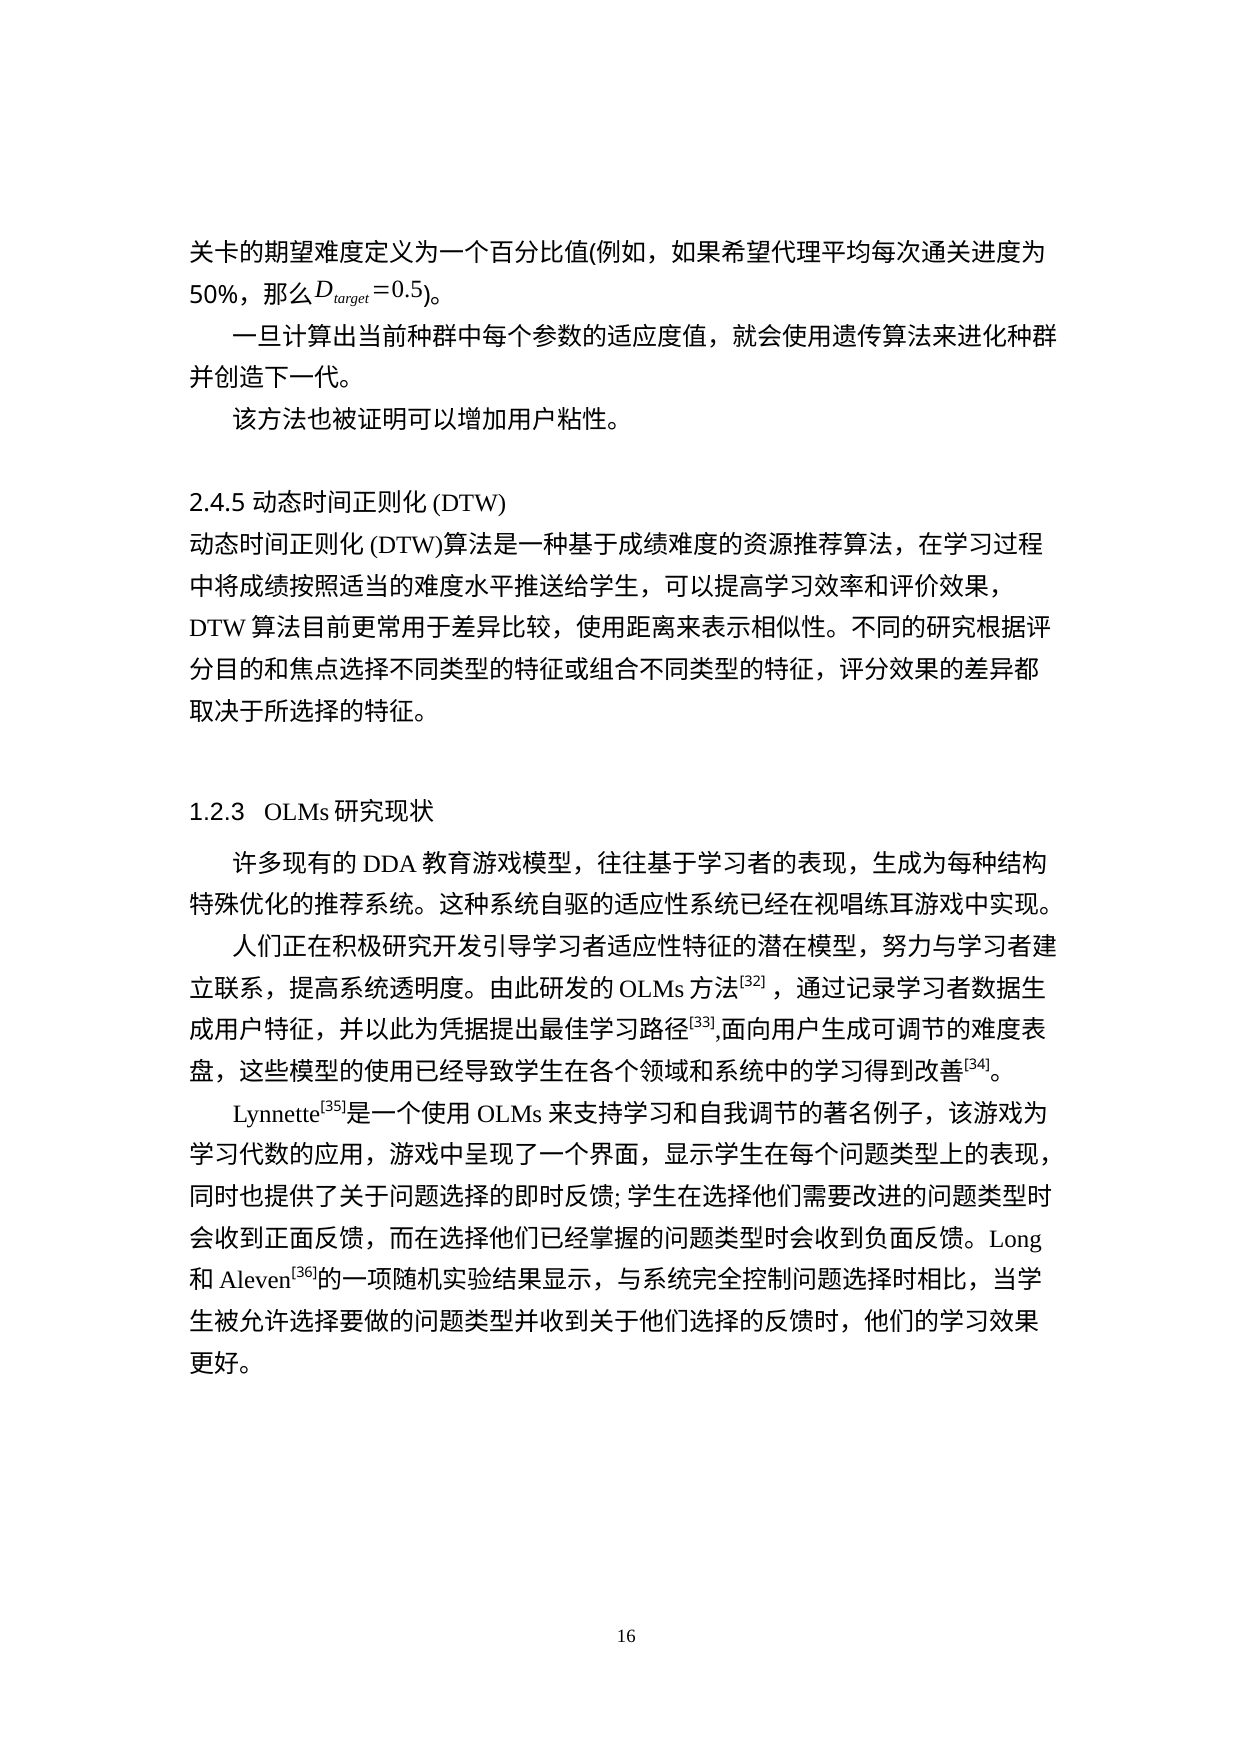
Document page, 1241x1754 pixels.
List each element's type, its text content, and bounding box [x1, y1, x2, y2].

text 该方法也被证明可以增加用户粘性。 [189, 395, 1063, 437]
text 许多现有的DDA教育游戏模型，往往基于学习者的表现，生成为每种结构特殊优化的推荐系统。这种系统自驱的适应性系统已经在视唱练耳游戏中实现。 [189, 839, 1063, 922]
text 公式(3)定义了关卡的适应度，为生成关卡的代号，为观测到的通关率，是任务目标的解决率。这个公式使我们能够将某个特定的代理所生成关卡的期望难度定义为一个百分比值(例如，如果希望代理平均每次通关进度为50%，那么)。 [189, 228, 1063, 312]
text 一旦计算出当前种群中每个参数的适应度值，就会使用遗传算法来进化种群并创造下一代。 [189, 312, 1063, 395]
text 人们正在积极研究开发引导学习者适应性特征的潜在模型，努力与学习者建立联系，提高系统透明度。由此研发的OLMs方法[32] ，通过记录学习者数据生成用户特征，并以此为凭据提出最佳学习路径[33],面向用户生成可调节的难度表盘，这些模型的使用已经导致学生在各个领域和系统中的学习得到改善[34]。 [189, 922, 1063, 1089]
subtitle OLMs研究现状 [189, 795, 1063, 826]
text Lynnette[35]是一个使用 OLMs 来支持学习和自我调节的著名例子，该游戏为学习代数的应用，游戏中呈现了一个界面，显示学生在每个问题类型上的表现，同时也提供了关于问题选择的即时反馈; 学生在选择他们需要改进的问题类型时会收到正面反馈，而在选择他们已经掌握的问题类型时会收到负面反馈。Long和Aleven[36]的一项随机实验结果显示，与系统完全控制问题选择时相比，当学生被允许选择要做的问题类型并收到关于他们选择的反馈时，他们的学习效果更好。 [189, 1089, 1063, 1381]
text 2.4.5 动态时间正则化 (DTW) [189, 478, 1063, 520]
